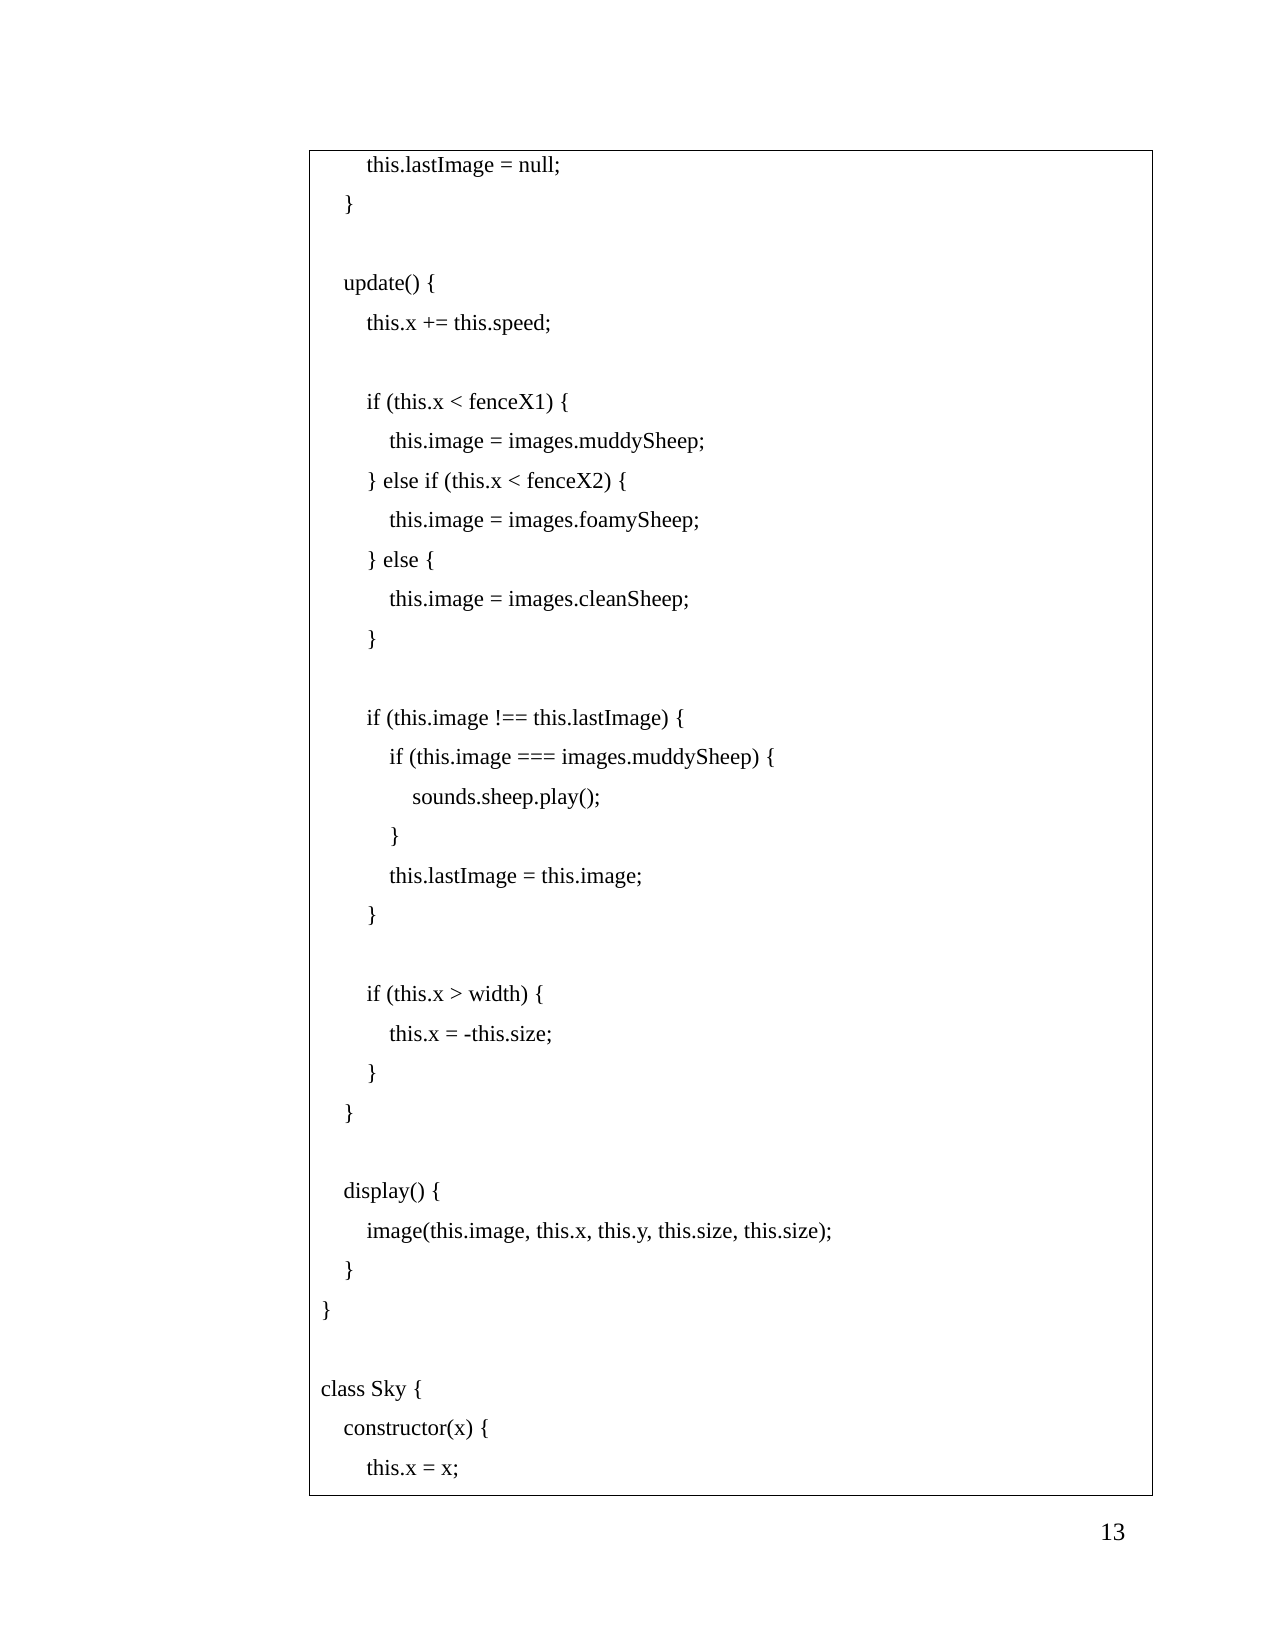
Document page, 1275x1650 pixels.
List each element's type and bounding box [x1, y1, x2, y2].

table_header [310, 151, 1152, 1494]
